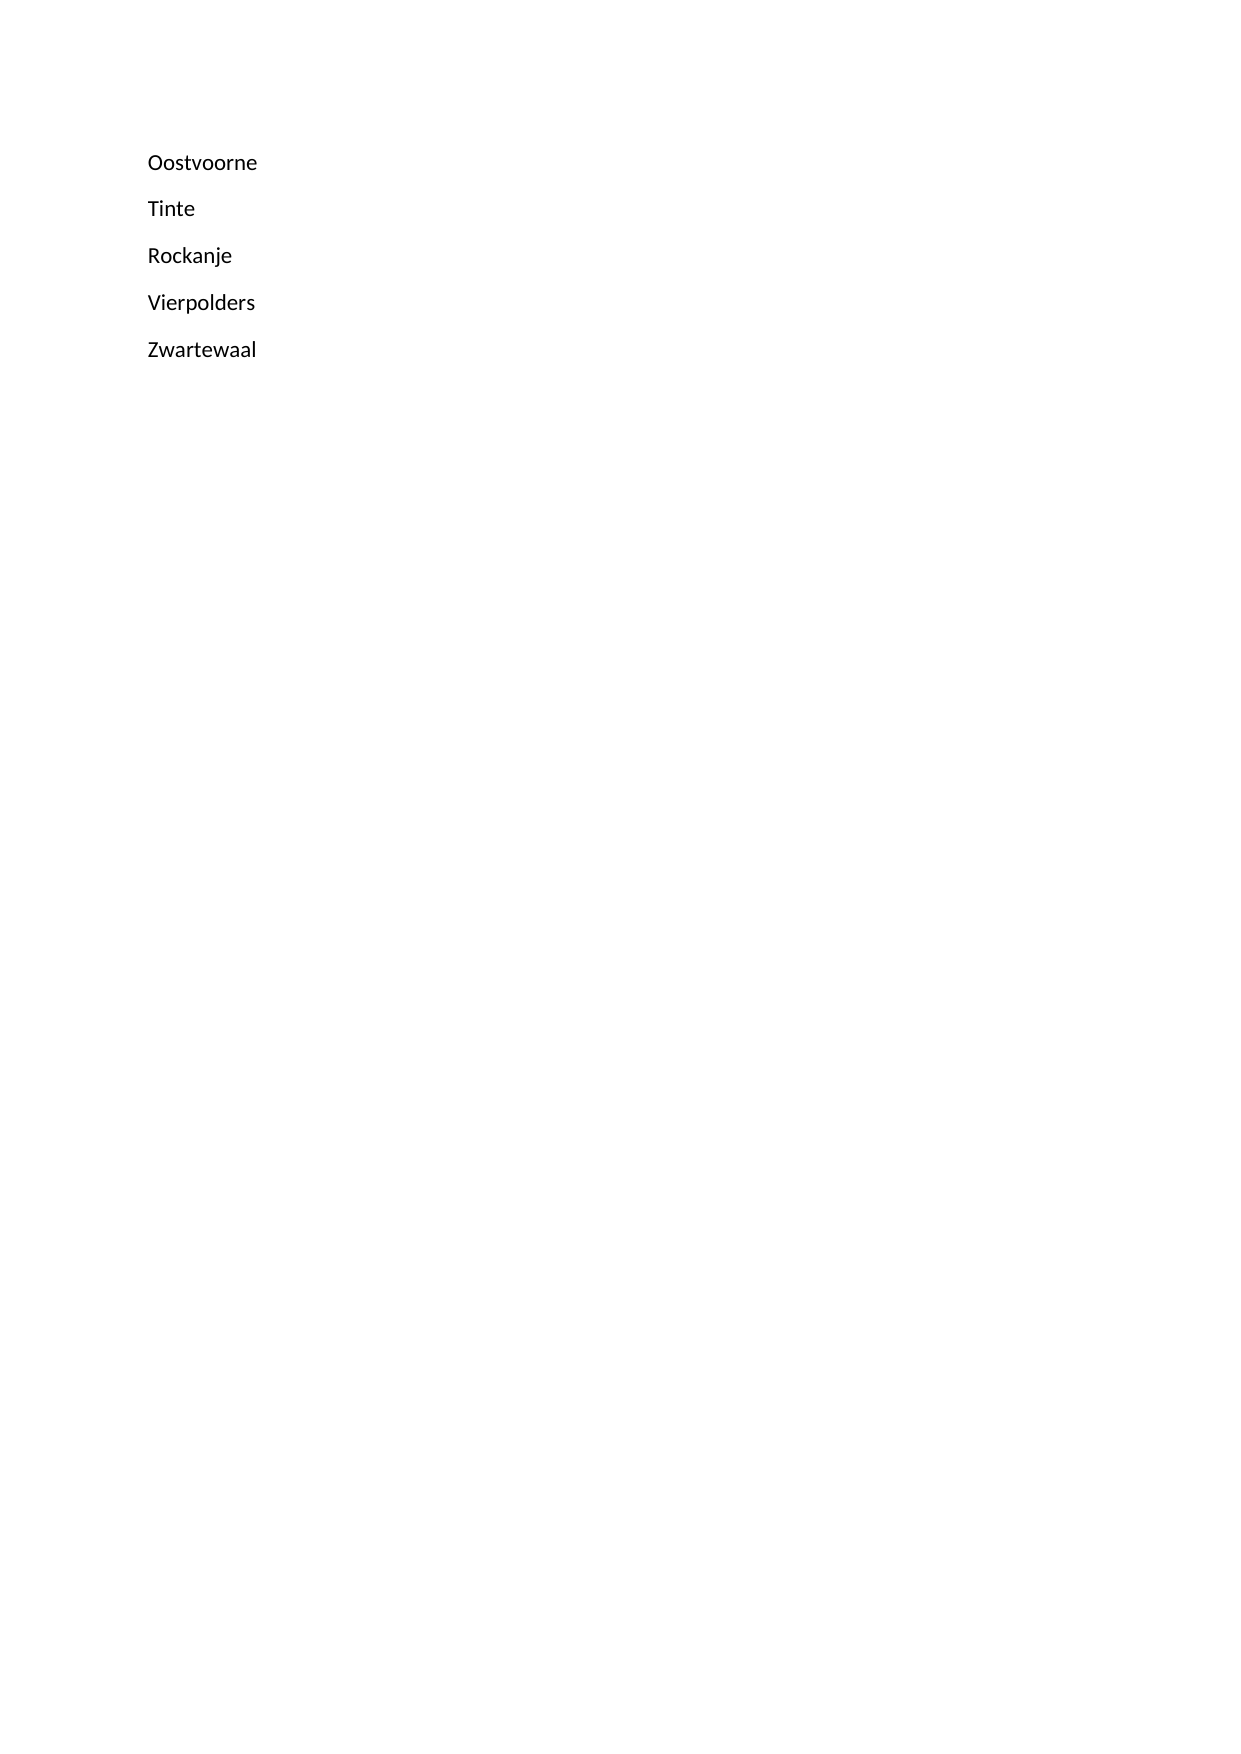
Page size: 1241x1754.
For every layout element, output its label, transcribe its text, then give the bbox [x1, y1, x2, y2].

text Zwartewaal [148, 335, 1093, 363]
text Tinte [148, 194, 1093, 222]
text Rockanje [148, 241, 1093, 269]
text Oostvoorne [148, 148, 1093, 176]
text Vierpolders [148, 288, 1093, 316]
